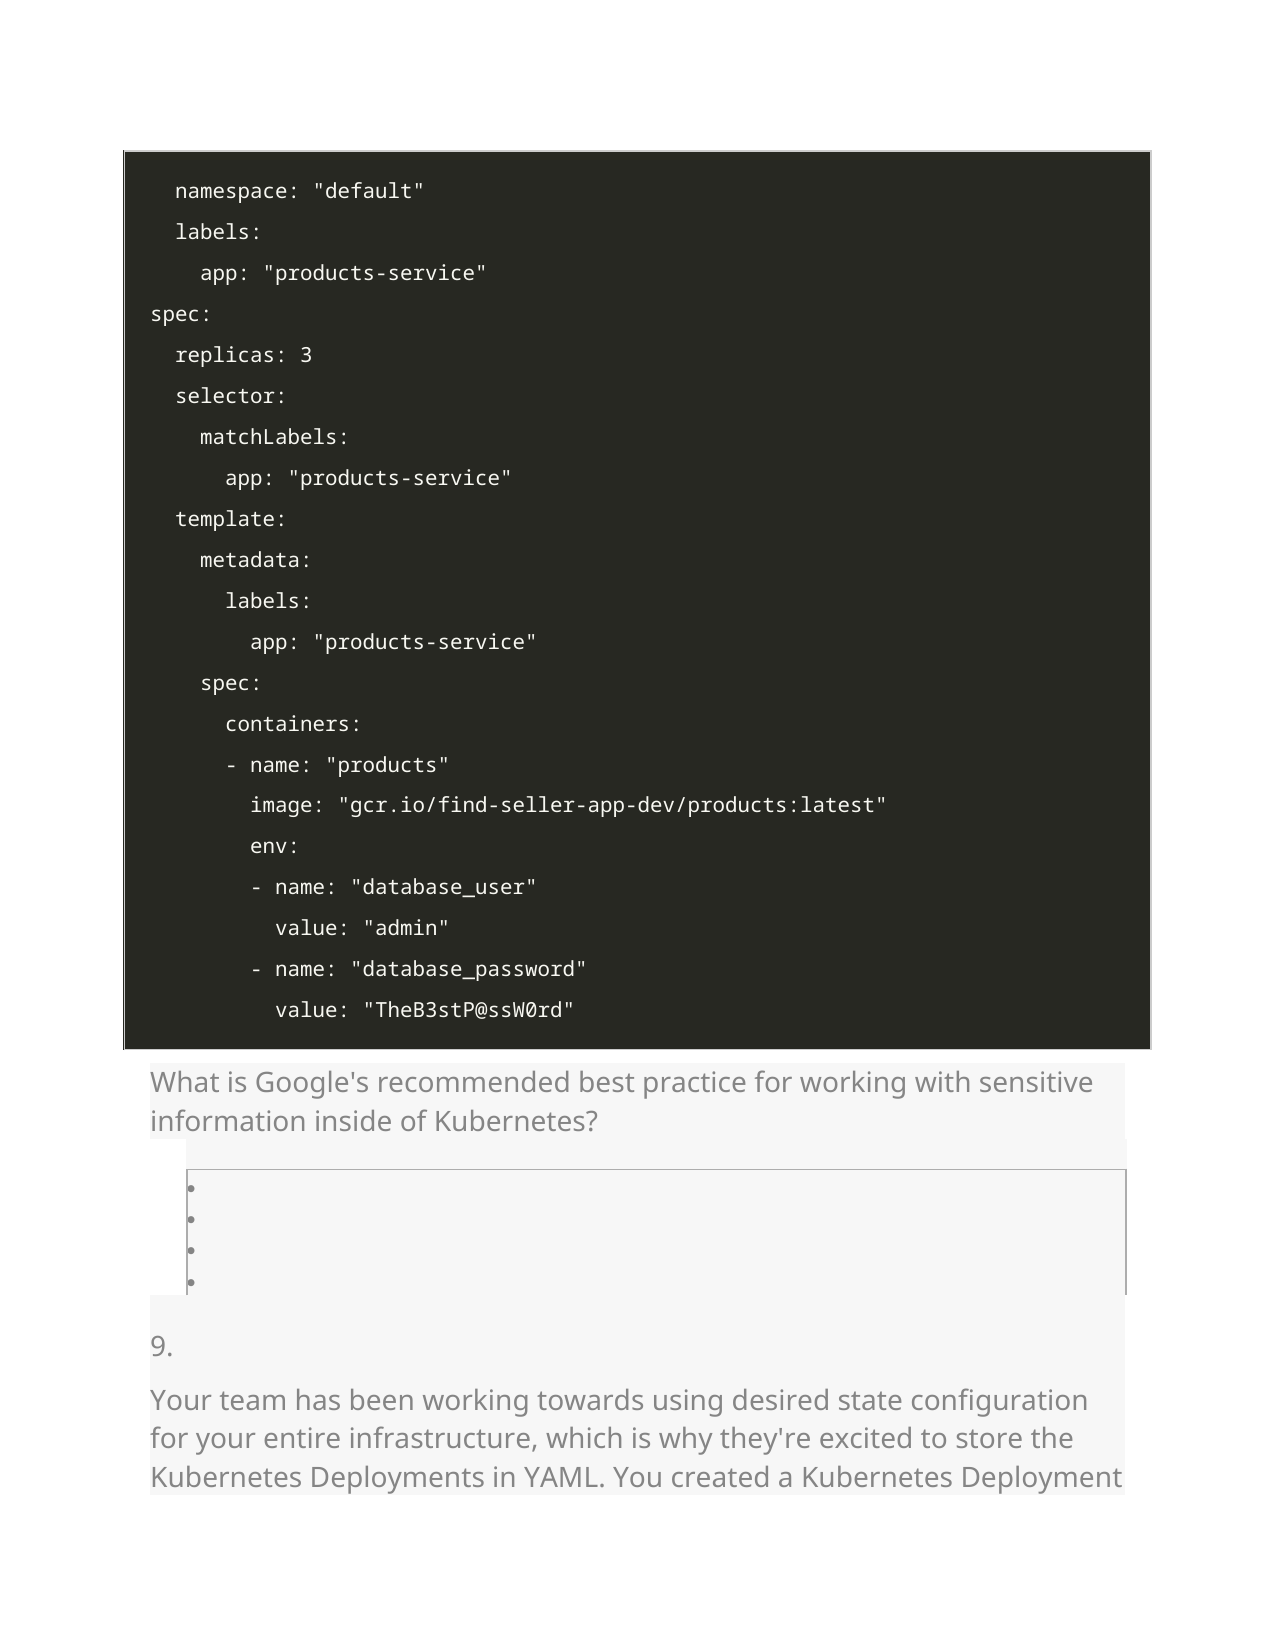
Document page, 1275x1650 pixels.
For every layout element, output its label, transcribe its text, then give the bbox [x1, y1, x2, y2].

text spec: [125, 641, 1150, 682]
text template: [125, 477, 1150, 518]
text - name: "database_user" [125, 846, 1150, 887]
text app: "products-service" [125, 232, 1150, 273]
text namespace: "default" [125, 152, 1150, 191]
text spec: [125, 273, 1150, 314]
text app: "products-service" [125, 437, 1150, 477]
text containers: [125, 682, 1150, 723]
text labels: [125, 559, 1150, 600]
text - name: "database_password" [125, 928, 1150, 969]
text What is Google's recommended best practice for working with sensitive information inside of Kubernetes? [150, 1063, 1125, 1139]
text 9. [150, 1326, 1125, 1365]
text labels: [125, 191, 1150, 232]
text env: [125, 805, 1150, 846]
text image: "gcr.io/find-seller-app-dev/products:latest" [125, 764, 1150, 805]
text metadata: [125, 518, 1150, 559]
text app: "products-service" [125, 600, 1150, 641]
text matchLabels: [125, 396, 1150, 437]
text value: "admin" [125, 887, 1150, 928]
text replicas: 3 [125, 314, 1150, 355]
text value: "TheB3stP@ssW0rd" [125, 969, 1150, 1049]
text selector: [125, 355, 1150, 396]
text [150, 1380, 1125, 1495]
text - name: "products" [125, 723, 1150, 764]
